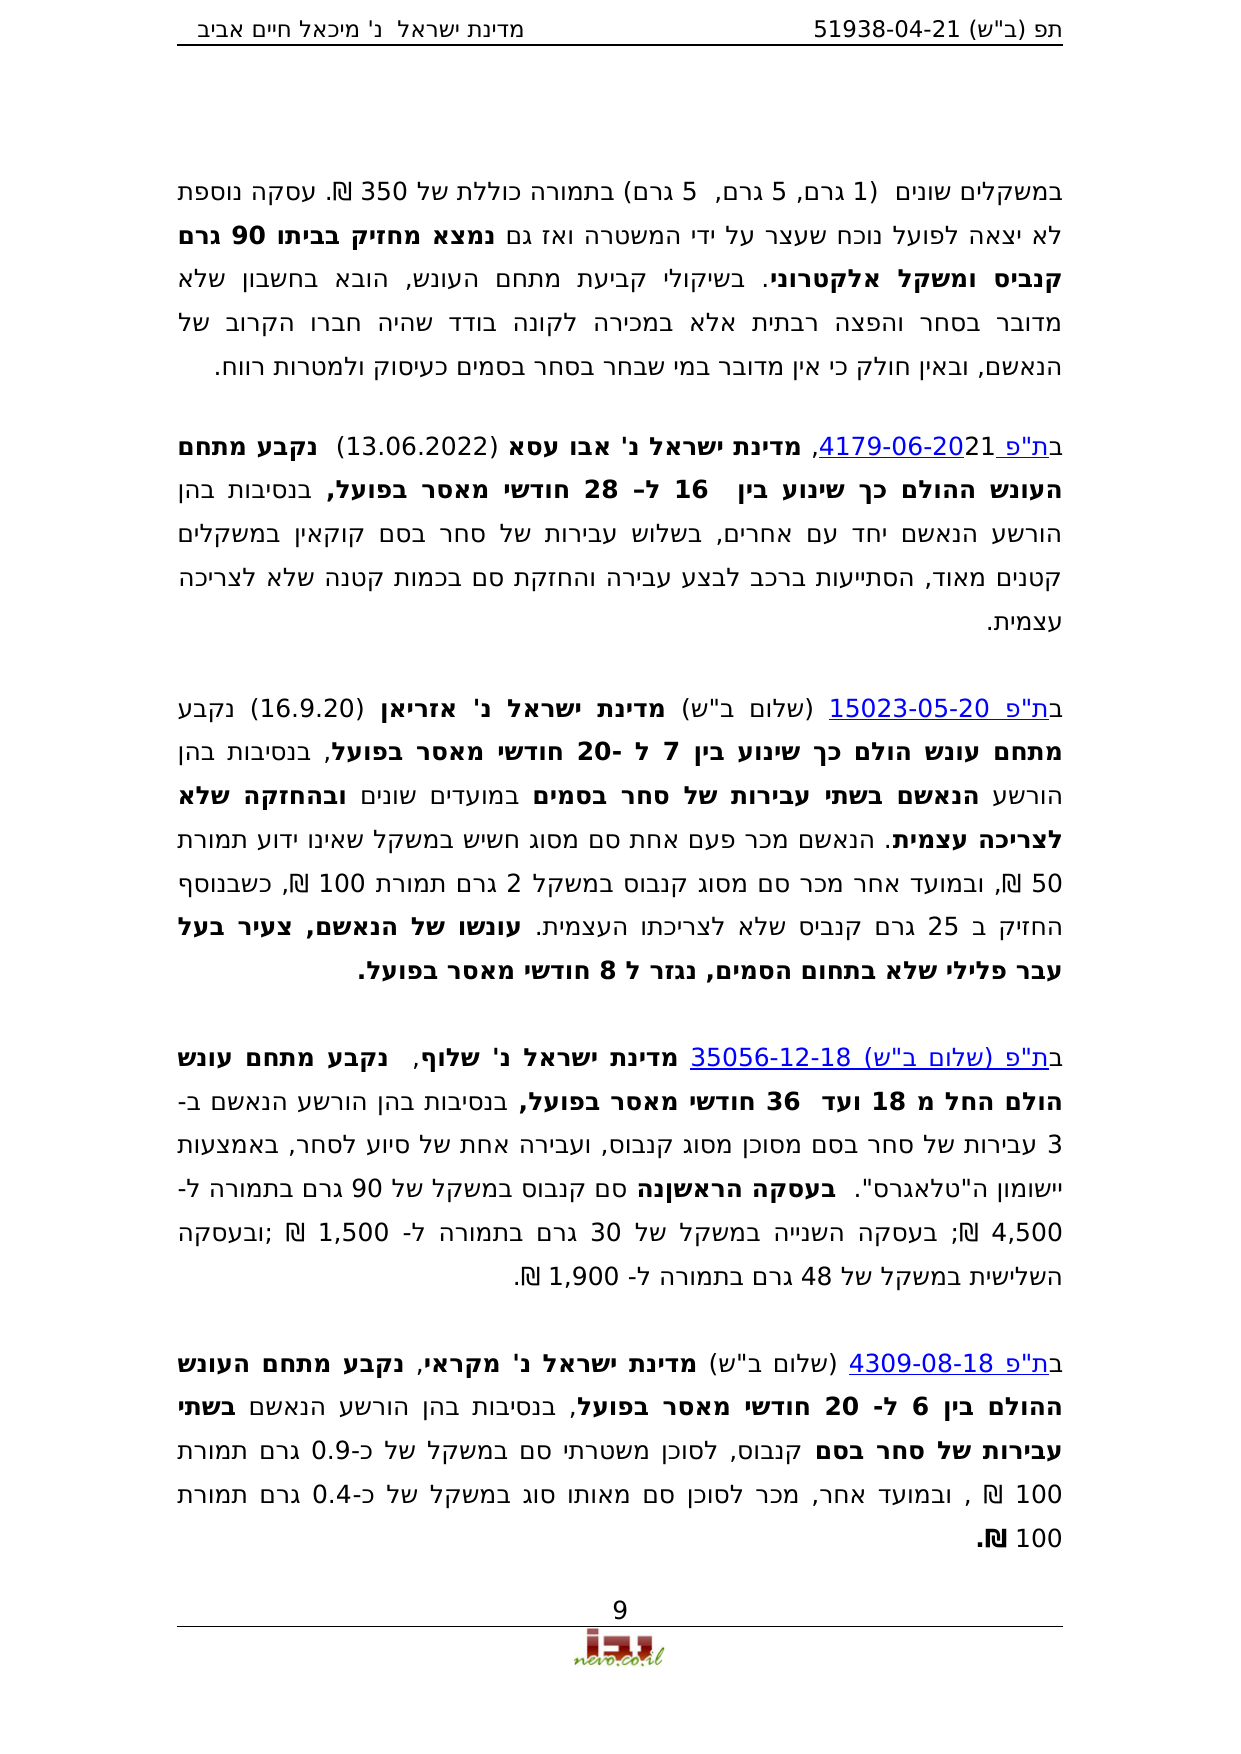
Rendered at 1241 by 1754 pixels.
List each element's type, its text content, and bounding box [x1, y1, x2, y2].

text בת"פ (שלום ב"ש) 35056-12-18 מדינת ישראל נ' שלוף, נקבע מתחם עונש הולם החל מ 18 ועד 36 חודשי מאסר בפועל, בנסיבות בהן הורשע הנאשם ב- 3 עבירות של סחר בסם מסוכן מסוג קנבוס, ועבירה אחת של סיוע לסחר, באמצעות יישומון ה"טלאגרס". בעסקה הראשןנה סם קנבוס במשקל של 90 גרם בתמורה ל-4,500 ₪; בעסקה השנייה במשקל של 30 גרם בתמורה ל- 1,500 ₪ ;ובעסקה השלישית במשקל של 48 גרם בתמורה ל- 1,900 ₪. [177, 1043, 1063, 1291]
text בת"פ 15023-05-20 (שלום ב"ש) מדינת ישראל נ' אזריאן (16.9.20) נקבע מתחם עונש הולם כך שינוע בין 7 ל -20 חודשי מאסר בפועל, בנסיבות בהן הורשע הנאשם בשתי עבירות של סחר בסמים במועדים שונים ובהחזקה שלא לצריכה עצמית. הנאשם מכר פעם אחת סם מסוג חשיש במשקל שאינו ידוע תמורת 50 ₪, ובמועד אחר מכר סם מסוג קנבוס במשקל 2 גרם תמורת 100 ₪, כשבנוסף החזיק ב 25 גרם קנביס שלא לצריכתו העצמית. עונשו של הנאשם, צעיר בעל עבר פלילי שלא בתחום הסמים, נגזר ל 8 חודשי מאסר בפועל. [177, 694, 1063, 986]
picture [574, 1628, 666, 1667]
text בת"פ 4309-08-18 (שלום ב"ש) מדינת ישראל נ' מקראי, נקבע מתחם העונש ההולם בין 6 ל- 20 חודשי מאסר בפועל, בנסיבות בהן הורשע הנאשם בשתי עבירות של סחר בסם קנבוס, לסוכן משטרתי סם במשקל של כ-0.9 גרם תמורת 100 ₪ , ובמועד אחר, מכר לסוכן סם מאותו סוג במשקל של כ-0.4 גרם תמורת 100 ₪. [177, 1349, 1063, 1553]
text בת"פ 4179-06-2021, מדינת ישראל נ' אבו עסא (13.06.2022) נקבע מתחם העונש ההולם כך שינוע בין 16 ל– 28 חודשי מאסר בפועל, בנסיבות בהן הורשע הנאשם יחד עם אחרים, בשלוש עבירות של סחר בסם קוקאין במשקלים קטנים מאוד, הסתייעות ברכב לבצע עבירה והחזקת סם בכמות קטנה שלא לצריכה עצמית. [177, 432, 1063, 636]
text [177, 177, 1063, 381]
